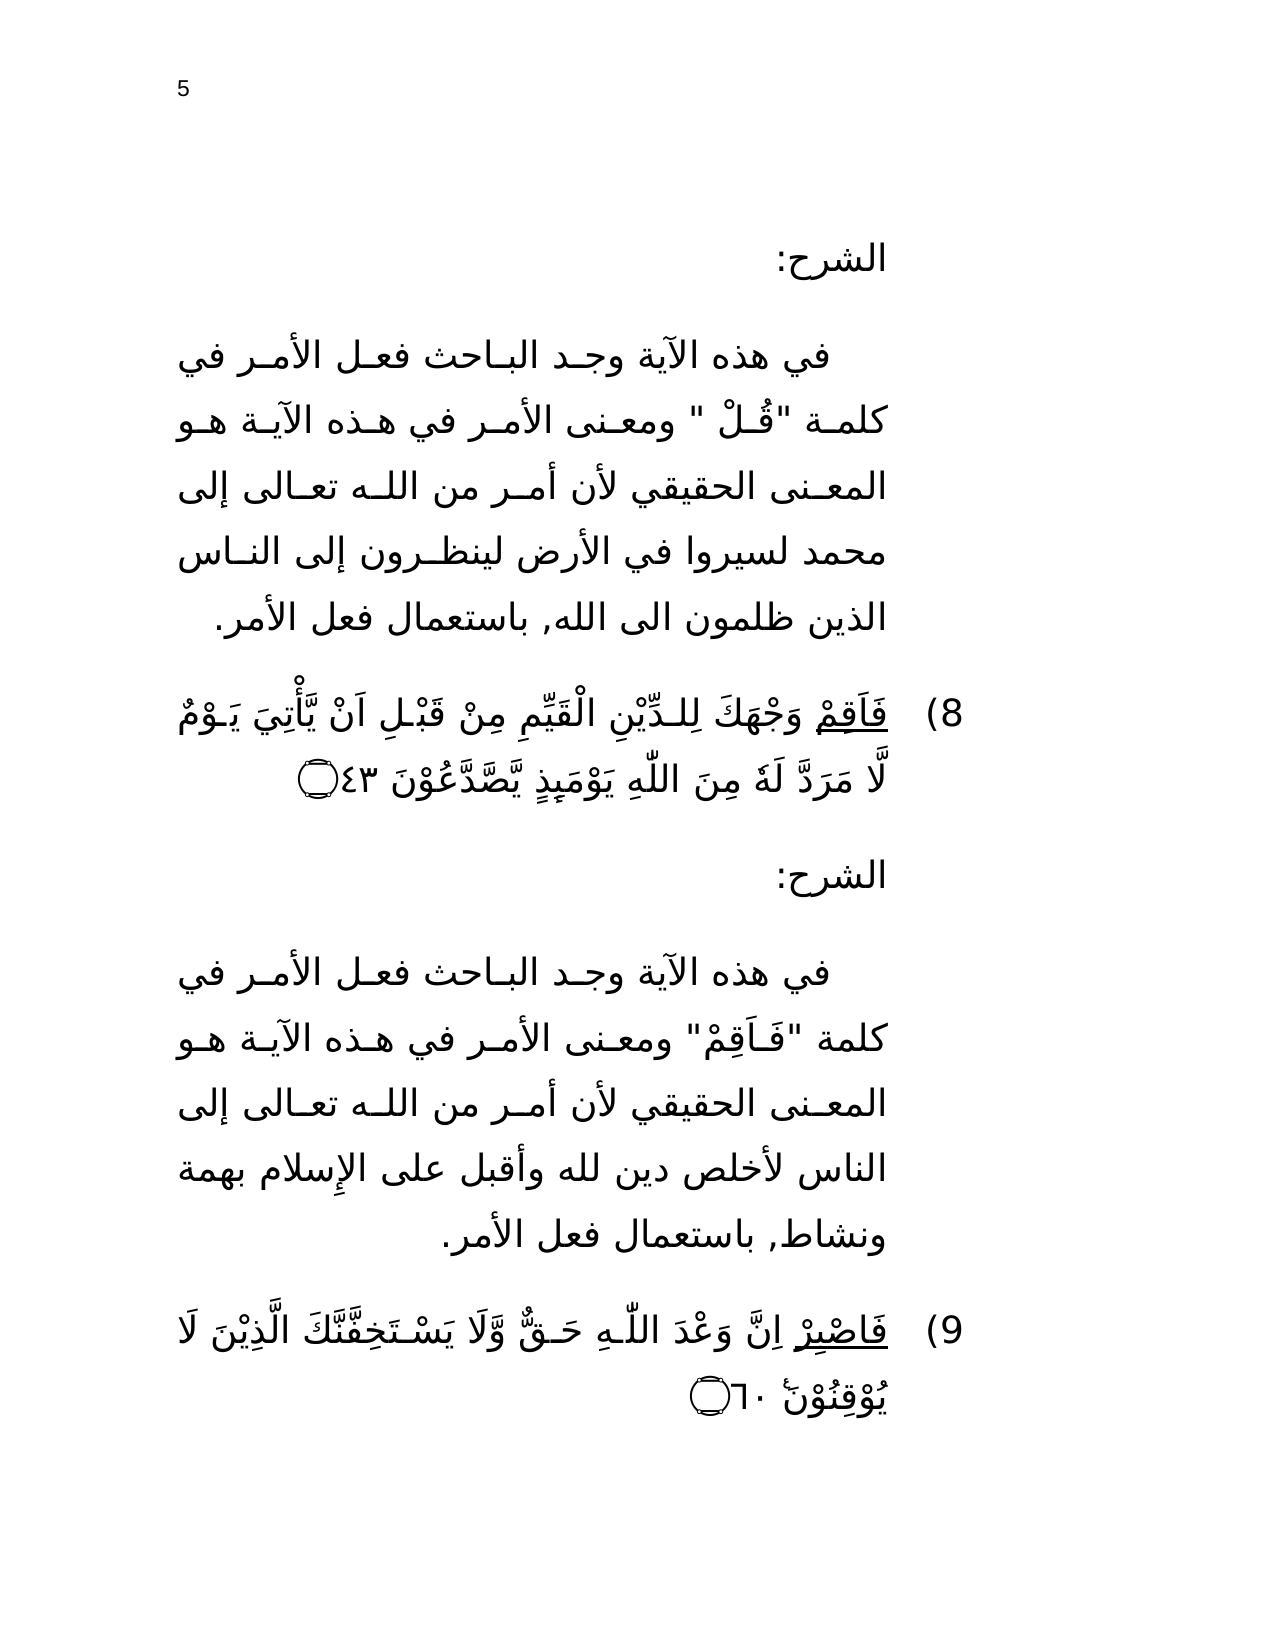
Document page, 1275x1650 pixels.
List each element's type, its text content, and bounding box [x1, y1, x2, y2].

list فَاَقِمْ وَجْهَكَ لِلدِّيْنِ الْقَيِّمِ مِنْ قَبْلِ اَنْ يَّأْتِيَ يَوْمٌ لَّا مَرَدَّ لَهٗ مِنَ اللّٰهِ يَوْمَىِٕذٍ يَّصَّدَّعُوْنَ ۝٤٣ [177, 692, 926, 801]
text الشرح: [177, 854, 888, 898]
text في هذه الآية وجد الباحث فعل الأمر في كلمة "فَاَقِمْ" ومعنى الأمر في هذه الآية هو المعنى الحقيقي لأن أمر من الله تعالى إلى الناس لأخلص دين لله وأقبل على الإِسلام بهمة ونشاط, باستعمال فعل الأمر. [177, 951, 888, 1256]
text الشرح: [177, 237, 888, 281]
list فَاصْبِرْ اِنَّ وَعْدَ اللّٰهِ حَقٌّ وَّلَا يَسْتَخِفَّنَّكَ الَّذِيْنَ لَا يُوْقِنُوْنَࣖ ۝٦٠ [177, 1309, 926, 1418]
text في هذه الآية وجد الباحث فعل الأمر في كلمة "قُلْ " ومعنى الأمر في هذه الآية هو المعنى الحقيقي لأن أمر من الله تعالى إلى محمد لسيروا في الأرض لينظرون إلى الناس الذين ظلمون الى الله, باستعمال فعل الأمر. [177, 334, 888, 639]
